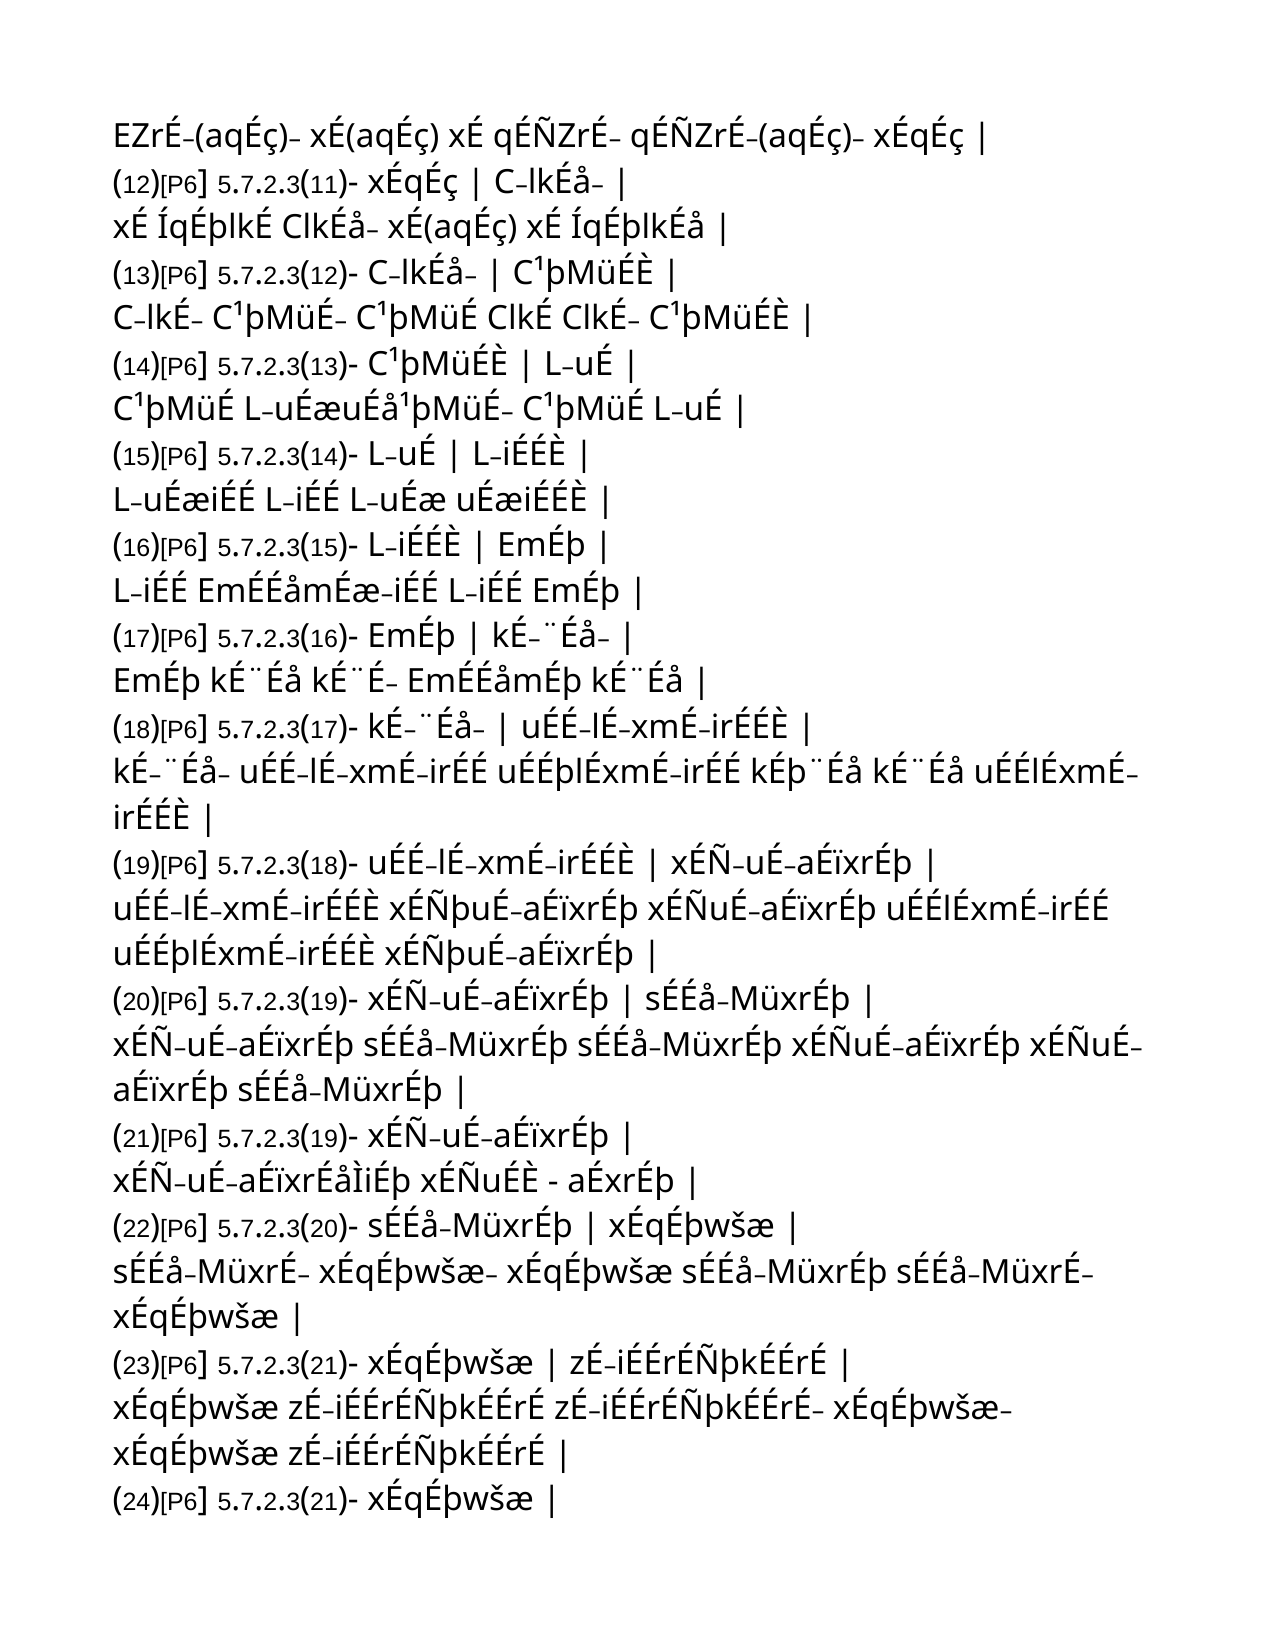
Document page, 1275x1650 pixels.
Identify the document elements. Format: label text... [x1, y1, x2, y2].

text (14)[P6] 5.7.2.3(13)- C¹þMüÉÈ | L–uÉ | [112, 339, 1163, 385]
text (16)[P6] 5.7.2.3(15)- L–iÉÉÈ | EmÉþ | [112, 521, 1163, 566]
text xÉÑ–uÉ–aÉïxrÉåÌiÉþ xÉÑuÉÈ - aÉxrÉþ | [112, 1157, 1163, 1202]
text xÉqÉþwšæ zÉ–iÉÉrÉÑþkÉÉrÉ zÉ–iÉÉrÉÑþkÉÉrÉ– xÉqÉþwšæ– xÉqÉþwšæ zÉ–iÉÉrÉÑþkÉÉrÉ | [112, 1384, 1163, 1475]
text L–iÉÉ EmÉÉåmÉæ–iÉÉ L–iÉÉ EmÉþ | [112, 566, 1163, 612]
text (17)[P6] 5.7.2.3(16)- EmÉþ | kÉ–¨Éå– | [112, 612, 1163, 657]
text (20)[P6] 5.7.2.3(19)- xÉÑ–uÉ–aÉïxrÉþ | sÉÉå–MüxrÉþ | [112, 975, 1163, 1021]
text (18)[P6] 5.7.2.3(17)- kÉ–¨Éå– | uÉÉ–lÉ–xmÉ–irÉÉÈ | [112, 703, 1163, 748]
text EmÉþ kÉ¨Éå kÉ¨É– EmÉÉåmÉþ kÉ¨Éå | [112, 657, 1163, 703]
text L–uÉæiÉÉ L–iÉÉ L–uÉæ uÉæiÉÉÈ | [112, 476, 1163, 521]
text (23)[P6] 5.7.2.3(21)- xÉqÉþwšæ | zÉ–iÉÉrÉÑþkÉÉrÉ | [112, 1338, 1163, 1384]
text (24)[P6] 5.7.2.3(21)- xÉqÉþwšæ | [112, 1475, 1163, 1520]
text sÉÉå–MüxrÉ– xÉqÉþwšæ– xÉqÉþwšæ sÉÉå–MüxrÉþ sÉÉå–MüxrÉ– xÉqÉþwšæ | [112, 1248, 1163, 1338]
text (12)[P6] 5.7.2.3(11)- xÉqÉç | C–lkÉå– | [112, 158, 1163, 203]
text xÉ ÍqÉþlkÉ ClkÉå– xÉ(aqÉç) xÉ ÍqÉþlkÉå | [112, 203, 1163, 248]
text EZrÉ–(aqÉç)– xÉ(aqÉç) xÉ qÉÑZrÉ– qÉÑZrÉ–(aqÉç)– xÉqÉç | [112, 112, 1163, 158]
text (19)[P6] 5.7.2.3(18)- uÉÉ–lÉ–xmÉ–irÉÉÈ | xÉÑ–uÉ–aÉïxrÉþ | [112, 839, 1163, 884]
text (21)[P6] 5.7.2.3(19)- xÉÑ–uÉ–aÉïxrÉþ | [112, 1111, 1163, 1157]
text (13)[P6] 5.7.2.3(12)- C–lkÉå– | C¹þMüÉÈ | [112, 248, 1163, 294]
text xÉÑ–uÉ–aÉïxrÉþ sÉÉå–MüxrÉþ sÉÉå–MüxrÉþ xÉÑuÉ–aÉïxrÉþ xÉÑuÉ–aÉïxrÉþ sÉÉå–MüxrÉþ | [112, 1021, 1163, 1111]
text C–lkÉ– C¹þMüÉ– C¹þMüÉ ClkÉ ClkÉ– C¹þMüÉÈ | [112, 294, 1163, 339]
text (15)[P6] 5.7.2.3(14)- L–uÉ | L–iÉÉÈ | [112, 430, 1163, 476]
text C¹þMüÉ L–uÉæuÉå¹þMüÉ– C¹þMüÉ L–uÉ | [112, 385, 1163, 430]
text (22)[P6] 5.7.2.3(20)- sÉÉå–MüxrÉþ | xÉqÉþwšæ | [112, 1202, 1163, 1248]
text kÉ–¨Éå– uÉÉ–lÉ–xmÉ–irÉÉ uÉÉþlÉxmÉ–irÉÉ kÉþ¨Éå kÉ¨Éå uÉÉlÉxmÉ–irÉÉÈ | [112, 748, 1163, 839]
text uÉÉ–lÉ–xmÉ–irÉÉÈ xÉÑþuÉ–aÉïxrÉþ xÉÑuÉ–aÉïxrÉþ uÉÉlÉxmÉ–irÉÉ uÉÉþlÉxmÉ–irÉÉÈ xÉÑþuÉ–aÉïxrÉþ | [112, 884, 1163, 975]
